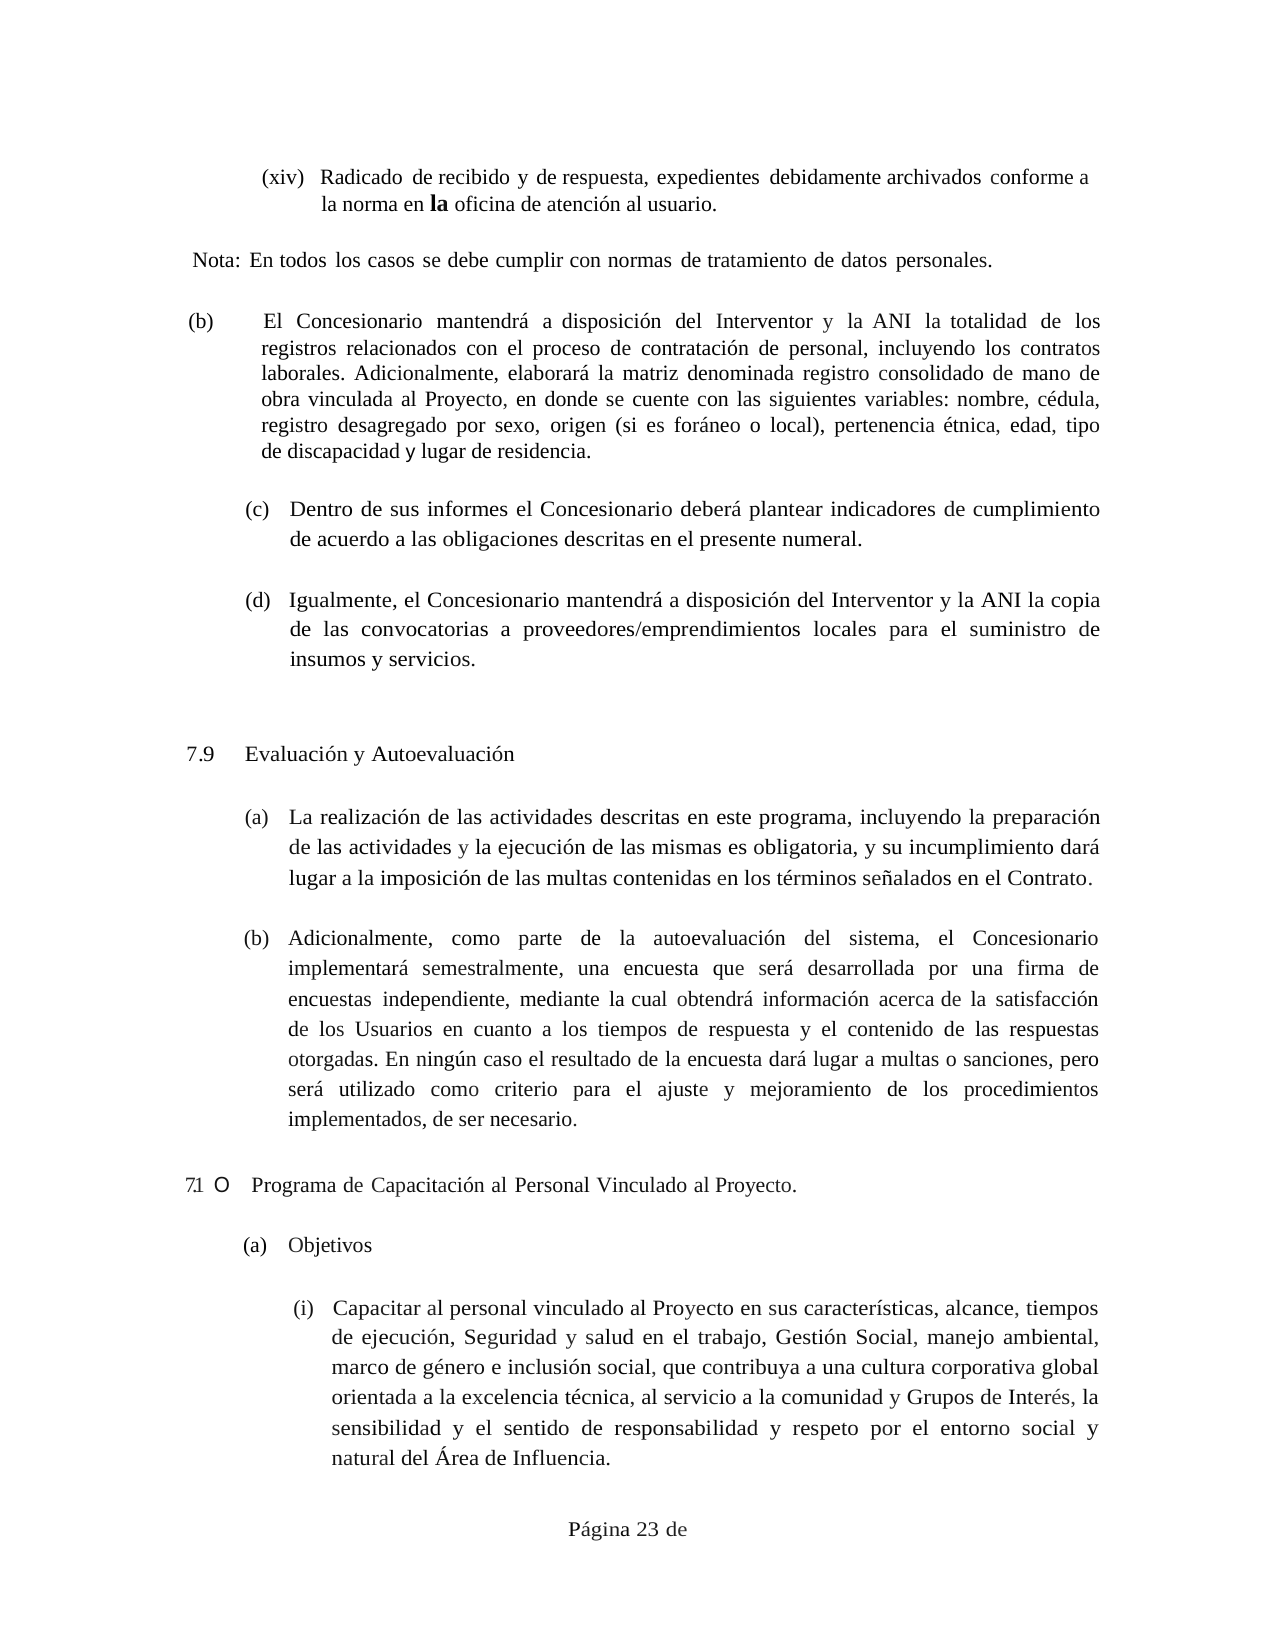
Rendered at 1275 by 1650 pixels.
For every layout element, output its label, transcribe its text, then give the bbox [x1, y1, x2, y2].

list Igualmente, el Concesionario mantendrá a disposición del Interventor y la ANI la copia de las convocatorias a proveedores/emprendimientos locales para el suministro de insumos y servicios. [245, 587, 1101, 671]
text Nota: En todos los casos se debe cumplir con normas de tratamiento de datos personales. [192, 247, 1129, 272]
list Dentro de sus informes el Concesionario deberá plantear indicadores de cumplimiento de acuerdo a las obligaciones descritas en el presente numeral. [245, 496, 1101, 551]
list Adicionalmente, como parte de la autoevaluación del sistema, el Concesionario implementará semestralmente, una encuesta que será desarrollada por una firma de encuestas independiente, mediante la cual obtendrá información acerca de la satisfacción de los Usuarios en cuanto a los tiempos de respuesta y el contenido de las respuestas otorgadas. En ningún caso el resultado de la encuesta dará lugar a multas o sanciones, pero será utilizado como criterio para el ajuste y mejoramiento de los procedimientos implementados, de ser necesario. [244, 925, 1099, 1132]
list Radicado de recibido y de respuesta, expedientes debidamente archivados conforme a la norma en la oficina de atención al usuario. [262, 165, 1101, 216]
list Capacitar al personal vinculado al Proyecto en sus características, alcance, tiempos de ejecución, Seguridad y salud en el trabajo, Gestión Social, manejo ambiental, marco de género e inclusión social, que contribuya a una cultura corporativa global orientada a la excelencia técnica, al servicio a la comunidad y Grupos de Interés, la sensibilidad y el sentido de responsabilidad y respeto por el entorno social y natural del Área de Influencia. [293, 1295, 1099, 1470]
list O Programa de Capacitación al Personal Vinculado al Proyecto. [184, 1172, 1129, 1197]
list Objetivos [243, 1232, 1129, 1257]
list La realización de las actividades descritas en este programa, incluyendo la preparación de las actividades y la ejecución de las mismas es obligatoria, y su incumplimiento dará lugar a la imposición de las multas contenidas en los términos señalados en el Contrato. [244, 804, 1101, 890]
list El Concesionario mantendrá a disposición del Interventor y la ANI la totalidad de los registros relacionados con el proceso de contratación de personal, incluyendo los contratos laborales. Adicionalmente, elaborará la matriz denominada registro consolidado de mano de obra vinculada al Proyecto, en donde se cuente con las siguientes variables: nombre, cédula, registro desagregado por sexo, origen (si es foráneo o local), pertenencia étnica, edad, tipo de discapacidad y lugar de residencia. [188, 308, 1101, 463]
list .9 Evaluación y Autoevaluación [186, 741, 1129, 766]
